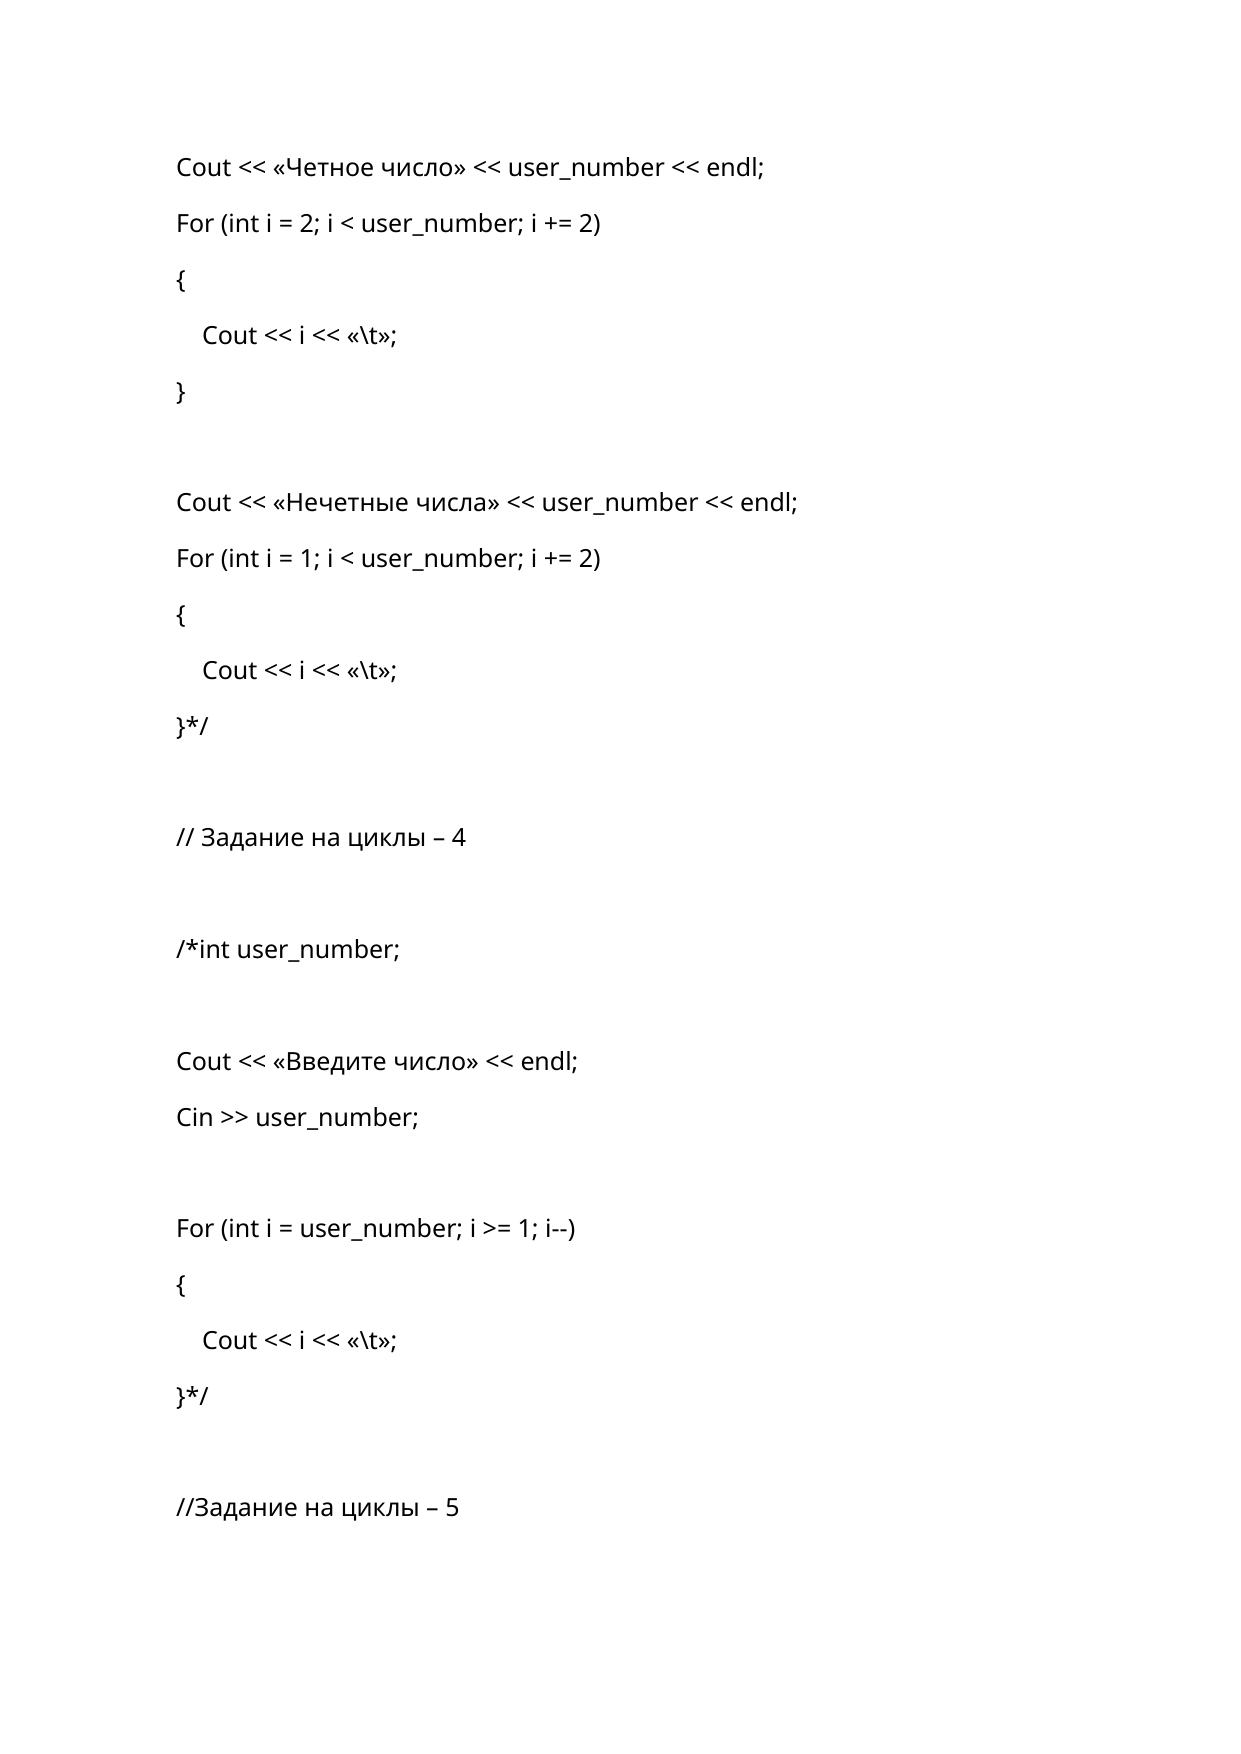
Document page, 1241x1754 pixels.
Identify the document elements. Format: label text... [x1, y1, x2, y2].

text For (int i = 1; i < user_number; i += 2) [150, 541, 1090, 575]
text Cout << i << «\t»; [150, 652, 1090, 687]
text Cin >> user_number; [150, 1099, 1090, 1133]
text Cout << «Четное число» << user_number << endl; [150, 150, 1090, 184]
text Cout << «Введите число» << endl; [150, 1043, 1090, 1077]
text Cout << i << «\t»; [150, 1322, 1090, 1357]
text // Задание на циклы – 4 [150, 820, 1090, 854]
text { [150, 1267, 1090, 1301]
text }*/ [150, 708, 1090, 742]
text For (int i = 2; i < user_number; i += 2) [150, 206, 1090, 240]
text }*/ [150, 1378, 1090, 1412]
text { [150, 262, 1090, 296]
text //Задание на циклы – 5 [150, 1490, 1090, 1524]
text /*int user_number; [150, 932, 1090, 966]
text Cout << «Нечетные числа» << user_number << endl; [150, 485, 1090, 519]
text { [150, 597, 1090, 631]
text } [150, 373, 1090, 407]
text For (int i = user_number; i >= 1; i--) [150, 1211, 1090, 1245]
text Cout << i << «\t»; [150, 317, 1090, 352]
